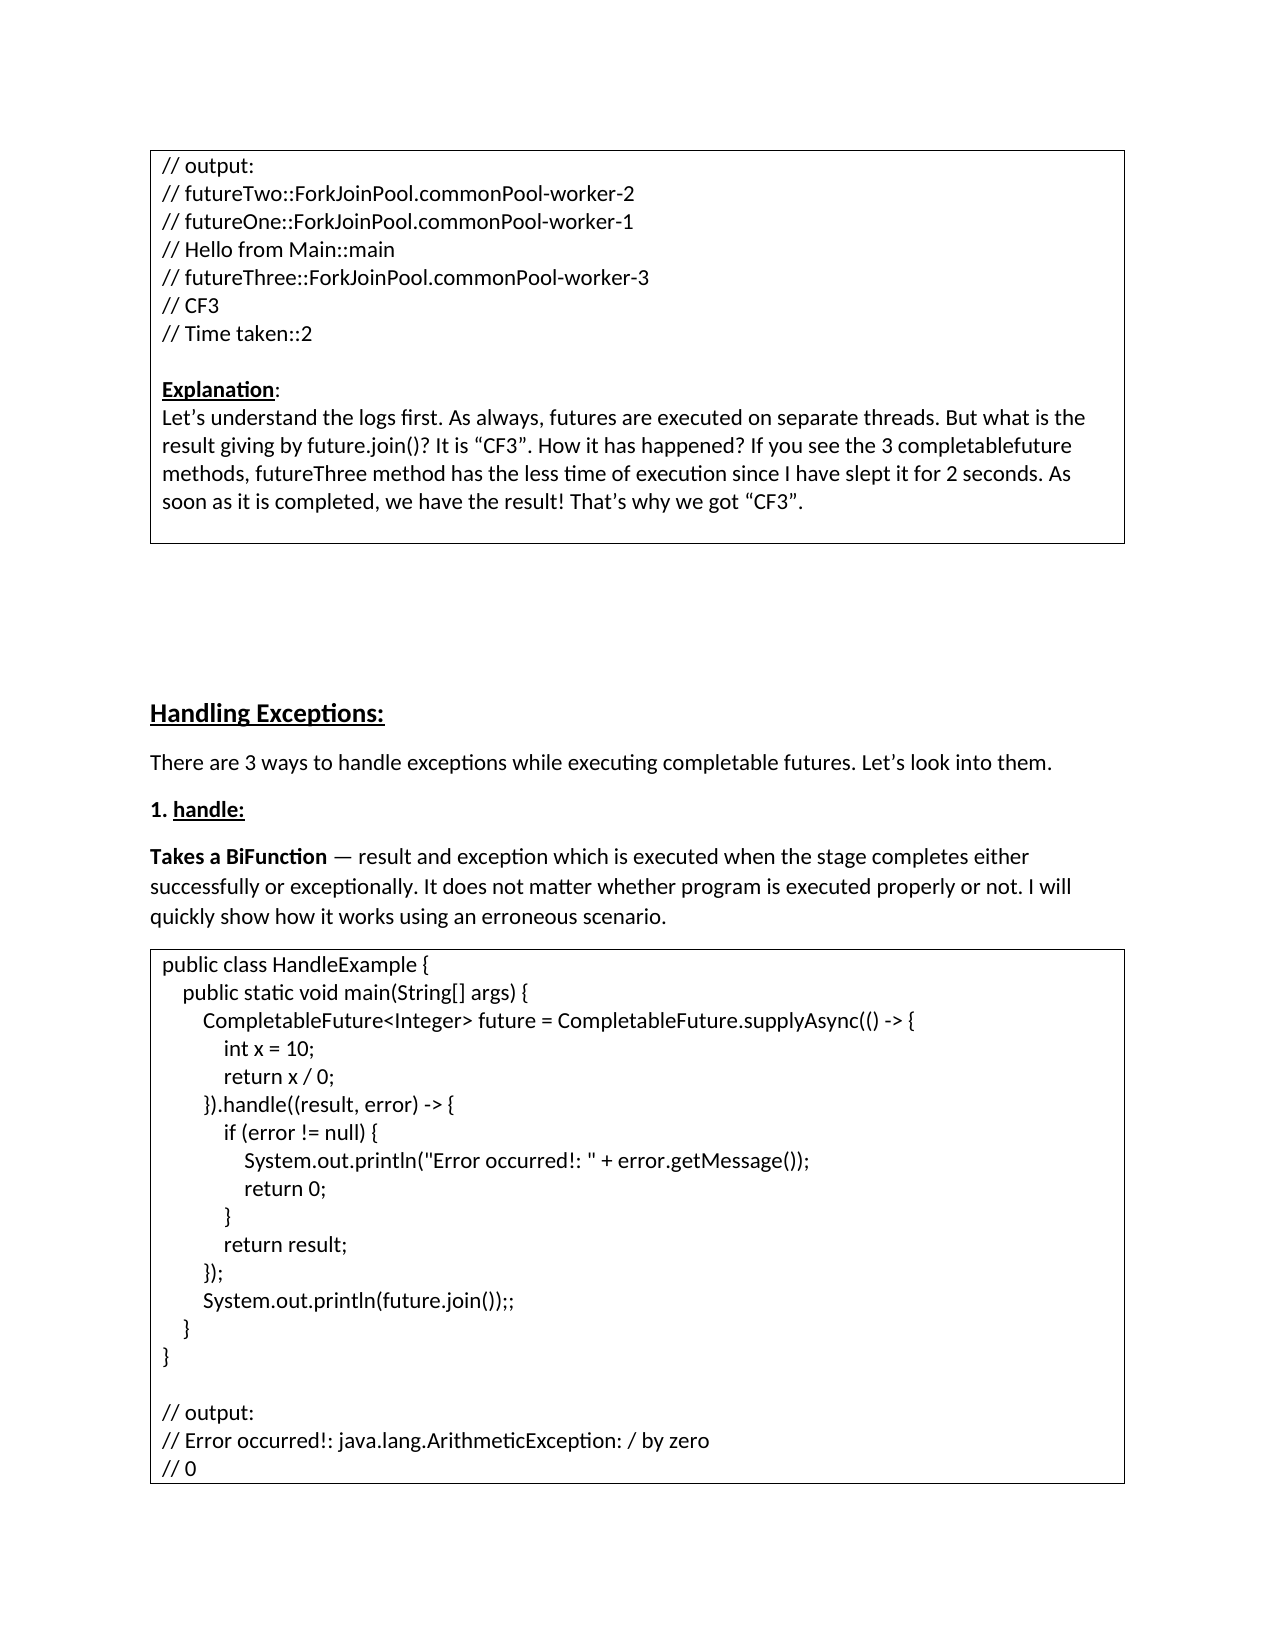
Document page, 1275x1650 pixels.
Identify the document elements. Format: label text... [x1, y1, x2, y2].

text Takes a BiFunction — result and exception which is executed when the stage completes either successfully or exceptionally. It does not matter whether program is executed properly or not. I will quickly show how it works using an erroneous scenario. [150, 842, 1125, 930]
text There are 3 ways to handle exceptions while executing completable futures. Let’s look into them. [150, 748, 1125, 776]
table_header public class HandleExample { public static void main(String[] args) { CompletableFuture<Integer> future = CompletableFuture.supplyAsync(() -> { int x = 10; return x / 0; }).handle((result, error) -> { if (error != null) { System.out.println("Error occurred!: " + error.getMessage()); return 0; } return result; }); System.out.println(future.join());; } } // output: // Error occurred!: java.lang.ArithmeticException: / by zero // 0 [151, 950, 1124, 1483]
text 1️. handle: [150, 795, 1125, 823]
text Handling Exceptions: [150, 696, 1125, 729]
